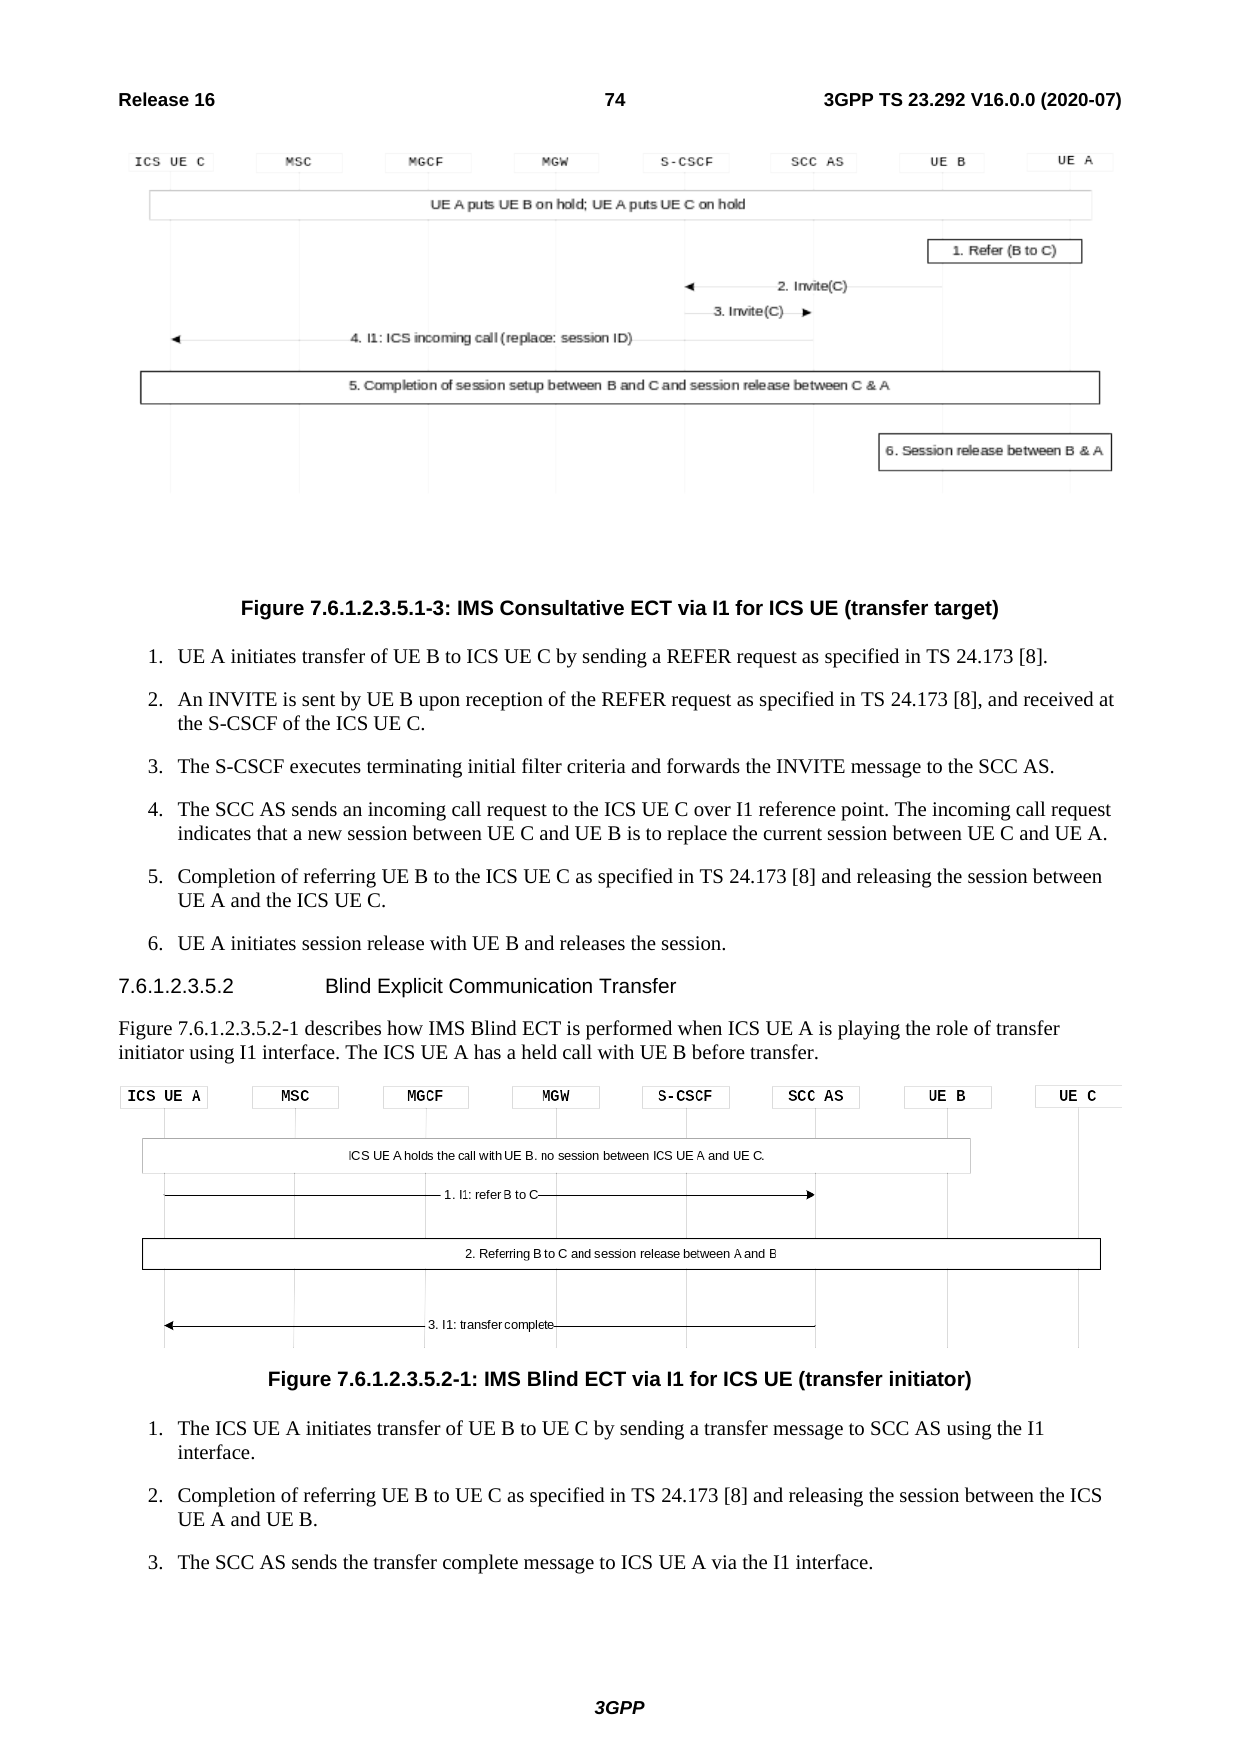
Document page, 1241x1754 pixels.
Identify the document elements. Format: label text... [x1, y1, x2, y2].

text Figure 7.6.1.2.3.5.2-1 describes how IMS Blind ECT is performed when ICS UE A is playing the role of transfer initiator using I1 interface. The ICS UE A has a held call with UE B before transfer. [118, 1016, 1122, 1064]
text 3. The SCC AS sends the transfer complete message to ICS UE A via the I1 interface. [148, 1549, 1122, 1574]
text 3. The S-CSCF executes terminating initial filter criteria and forwards the INVITE message to the SCC AS. [148, 754, 1122, 778]
text Figure 7.6.1.2.3.5.2-1: IMS Blind ECT via I1 for ICS UE (transfer initiator) [118, 1367, 1122, 1391]
text 1. The ICS UE A initiates transfer of UE B to UE C by sending a transfer message to SCC AS using the I1 interface. [148, 1416, 1122, 1464]
text 2. Completion of referring UE B to UE C as specified in TS 24.173 [8] and releasing the session between the ICS UE A and UE B. [148, 1483, 1122, 1531]
text 1. UE A initiates transfer of UE B to ICS UE C by sending a REFER request as specified in TS 24.173 [8]. [148, 644, 1122, 668]
text 2. An INVITE is sent by UE B upon reception of the REFER request as specified in TS 24.173 [8], and received at the S-CSCF of the ICS UE C. [148, 687, 1122, 735]
text 4. The SCC AS sends an incoming call request to the ICS UE C over I1 reference point. The incoming call request indicates that a new session between UE C and UE B is to replace the current session between UE C and UE A. [148, 797, 1122, 845]
text Figure 7.6.1.2.3.5.1-3: IMS Consultative ECT via I1 for ICS UE (transfer target) [118, 595, 1122, 619]
text 6. UE A initiates session release with UE B and releases the session. [148, 931, 1122, 955]
text 7.6.1.2.3.5.2 Blind Explicit Communication Transfer [118, 973, 1122, 997]
text 5. Completion of referring UE B to the ICS UE C as specified in TS 24.173 [8] and releasing the session between UE A and the ICS UE C. [148, 864, 1122, 912]
